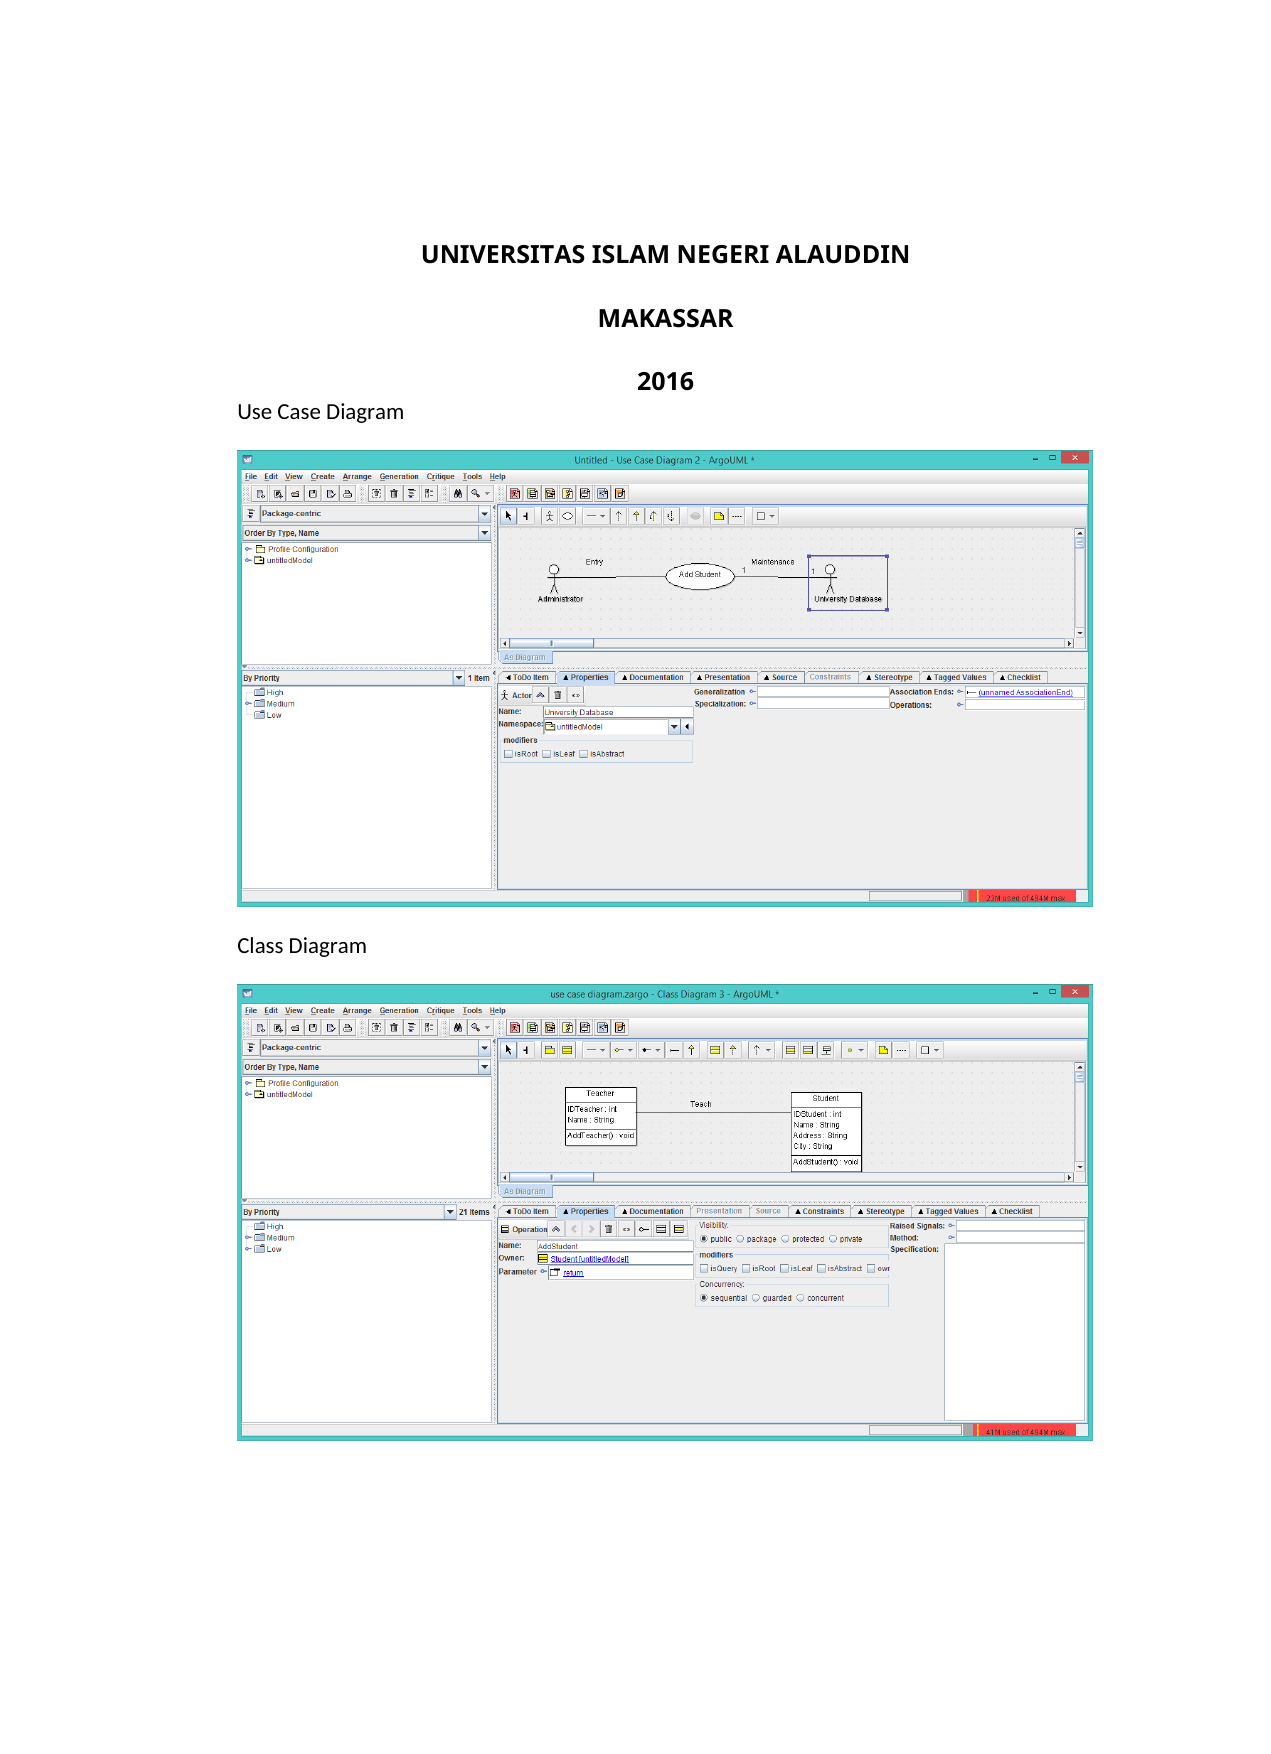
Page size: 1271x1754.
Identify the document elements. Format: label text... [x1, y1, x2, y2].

text MAKASSAR [237, 300, 1094, 334]
picture [237, 984, 1093, 1441]
text Use Case Diagram [237, 397, 1094, 426]
text UNIVERSITAS ISLAM NEGERI ALAUDDIN [237, 237, 1094, 271]
text Class Diagram [237, 932, 1094, 960]
text 2016 [237, 363, 1094, 397]
picture [237, 450, 1093, 907]
